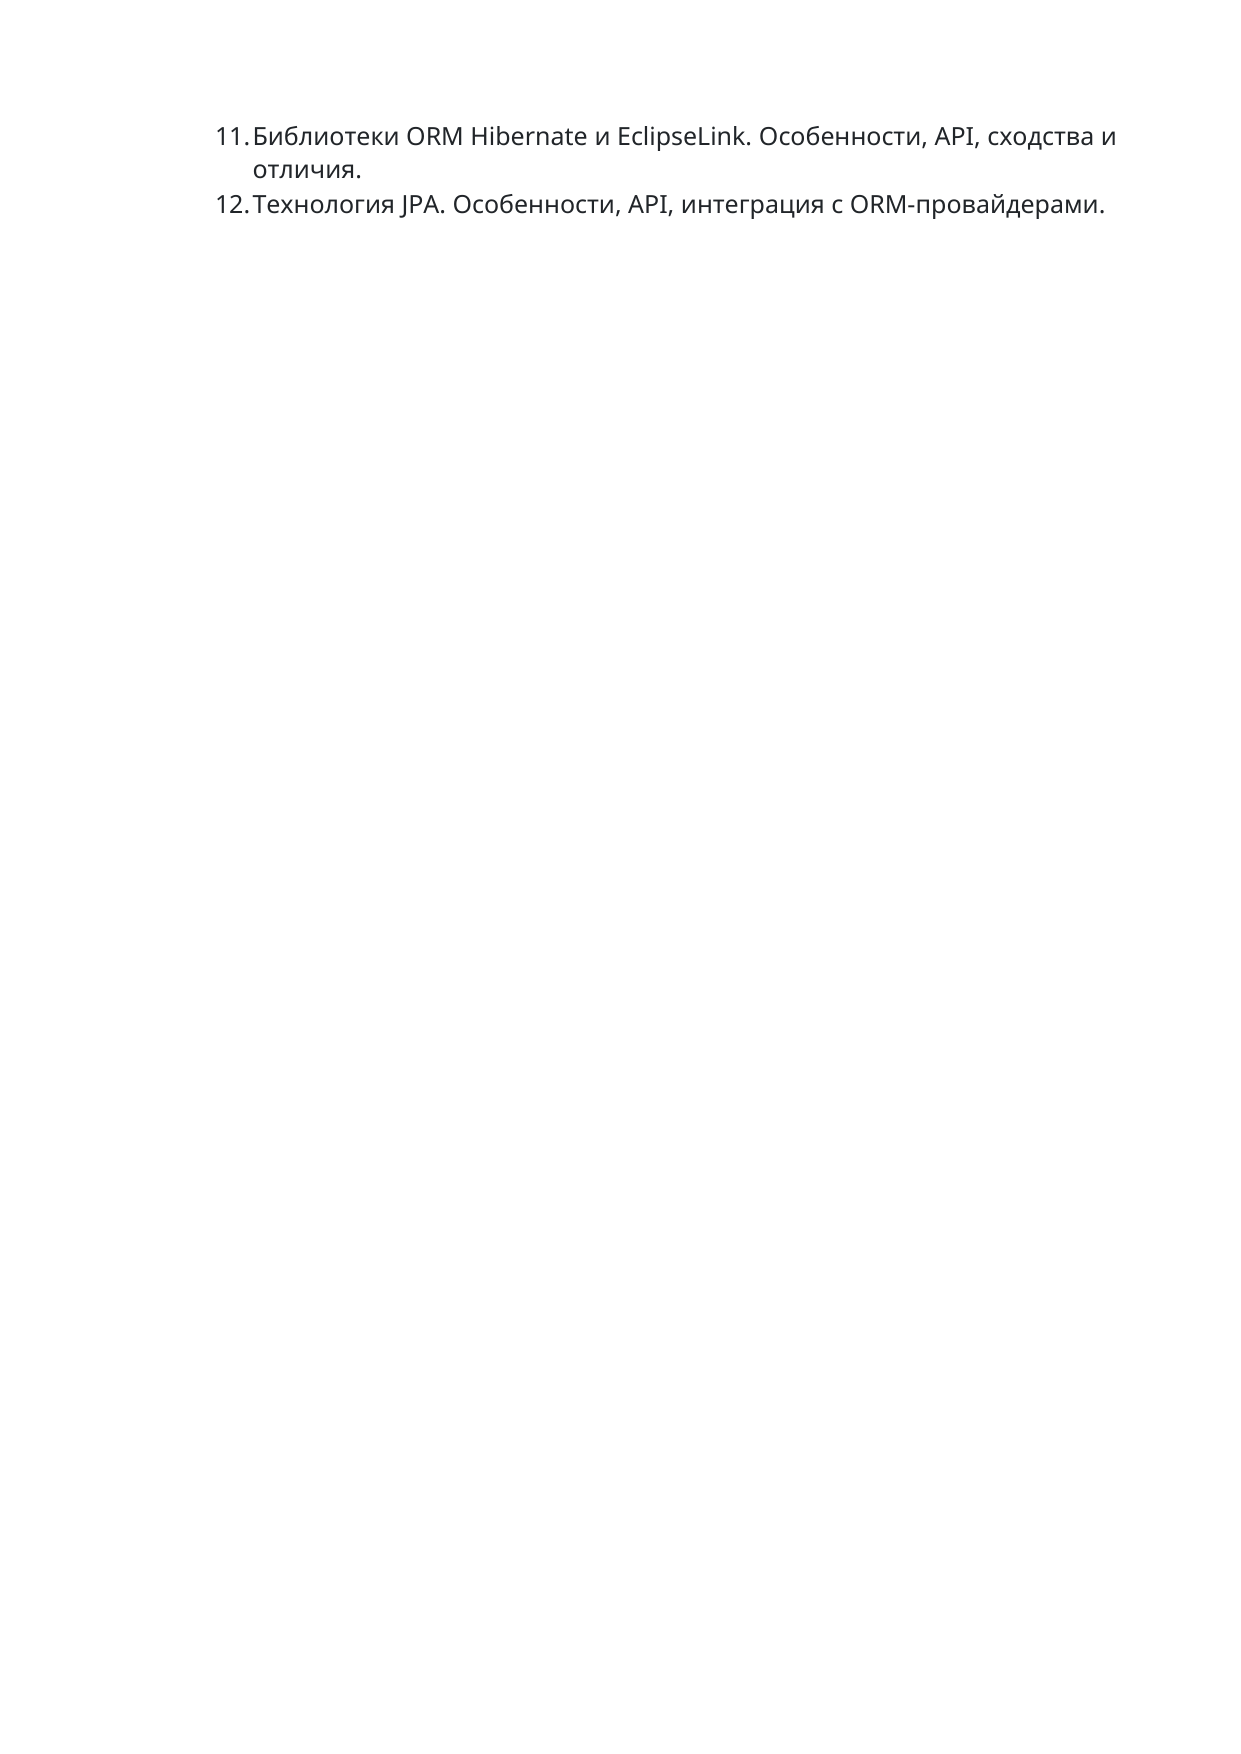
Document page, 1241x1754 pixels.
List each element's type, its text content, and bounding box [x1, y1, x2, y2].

list Технология JPA. Особенности, API, интеграция с ORM-провайдерами. [215, 186, 1152, 220]
list Библиотеки ORM Hibernate и EclipseLink. Особенности, API, сходства и отличия. [215, 118, 1152, 186]
